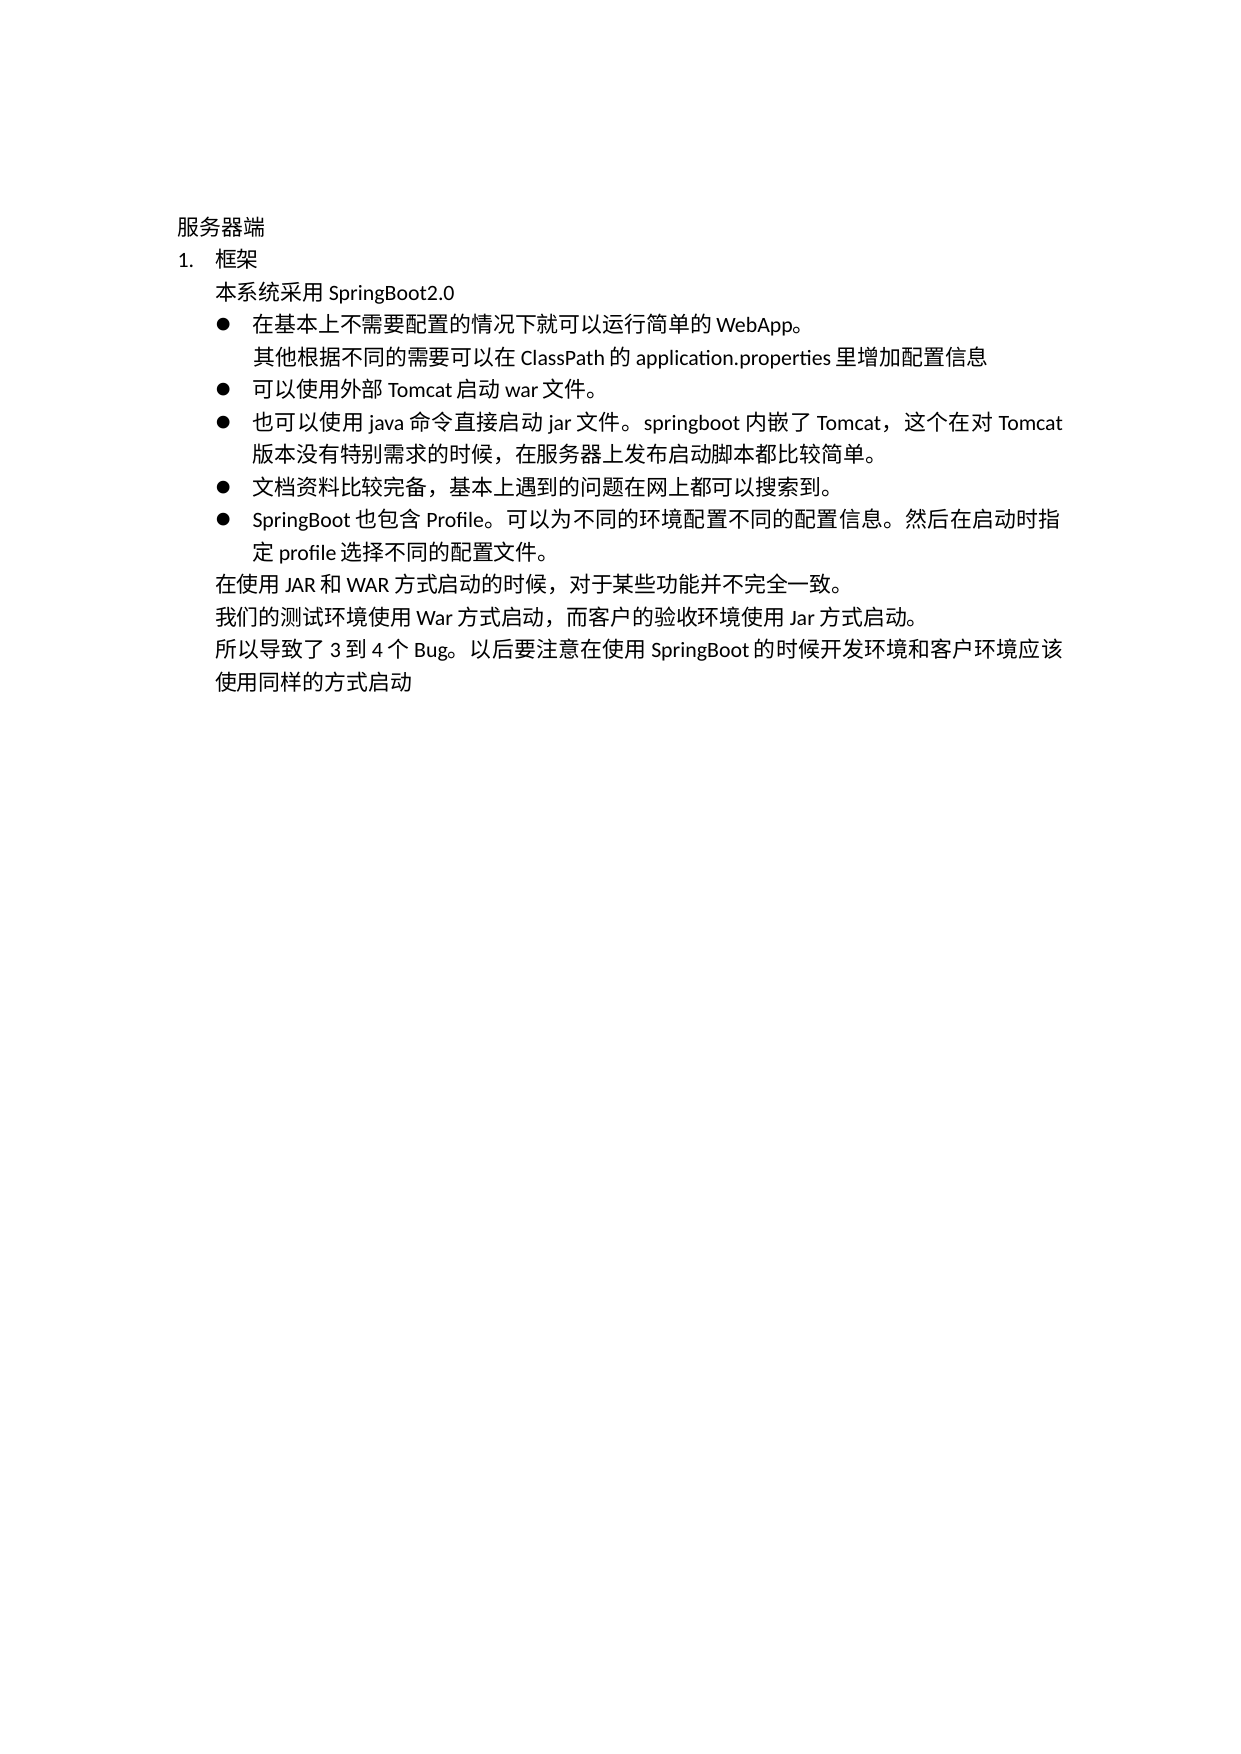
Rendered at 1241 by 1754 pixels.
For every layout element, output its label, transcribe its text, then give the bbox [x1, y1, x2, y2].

text 所以导致了3到4个Bug。以后要注意在使用SpringBoot的时候开发环境和客户环境应该使用同样的方式启动 [215, 632, 1063, 697]
text 在使用JAR和WAR方式启动的时候，对于某些功能并不完全一致。 [215, 567, 1063, 599]
list 文档资料比较完备，基本上遇到的问题在网上都可以搜索到。 [215, 469, 1063, 502]
text 服务器端 [177, 209, 1063, 242]
list SpringBoot也包含Profile。可以为不同的环境配置不同的配置信息。然后在启动时指定profile选择不同的配置文件。 [215, 502, 1063, 567]
text 其他根据不同的需要可以在ClassPath的application.properties里增加配置信息 [177, 339, 1063, 372]
list 也可以使用java命令直接启动jar文件。springboot内嵌了Tomcat，这个在对Tomcat版本没有特别需求的时候，在服务器上发布启动脚本都比较简单。 [215, 404, 1063, 469]
text 我们的测试环境使用War方式启动，而客户的验收环境使用Jar方式启动。 [215, 599, 1063, 632]
list 可以使用外部Tomcat启动war文件。 [215, 372, 1063, 404]
list 在基本上不需要配置的情况下就可以运行简单的WebApp。 [215, 307, 1063, 339]
list 本系统采用SpringBoot2.0 [215, 274, 1063, 307]
list 框架 [177, 242, 1063, 274]
